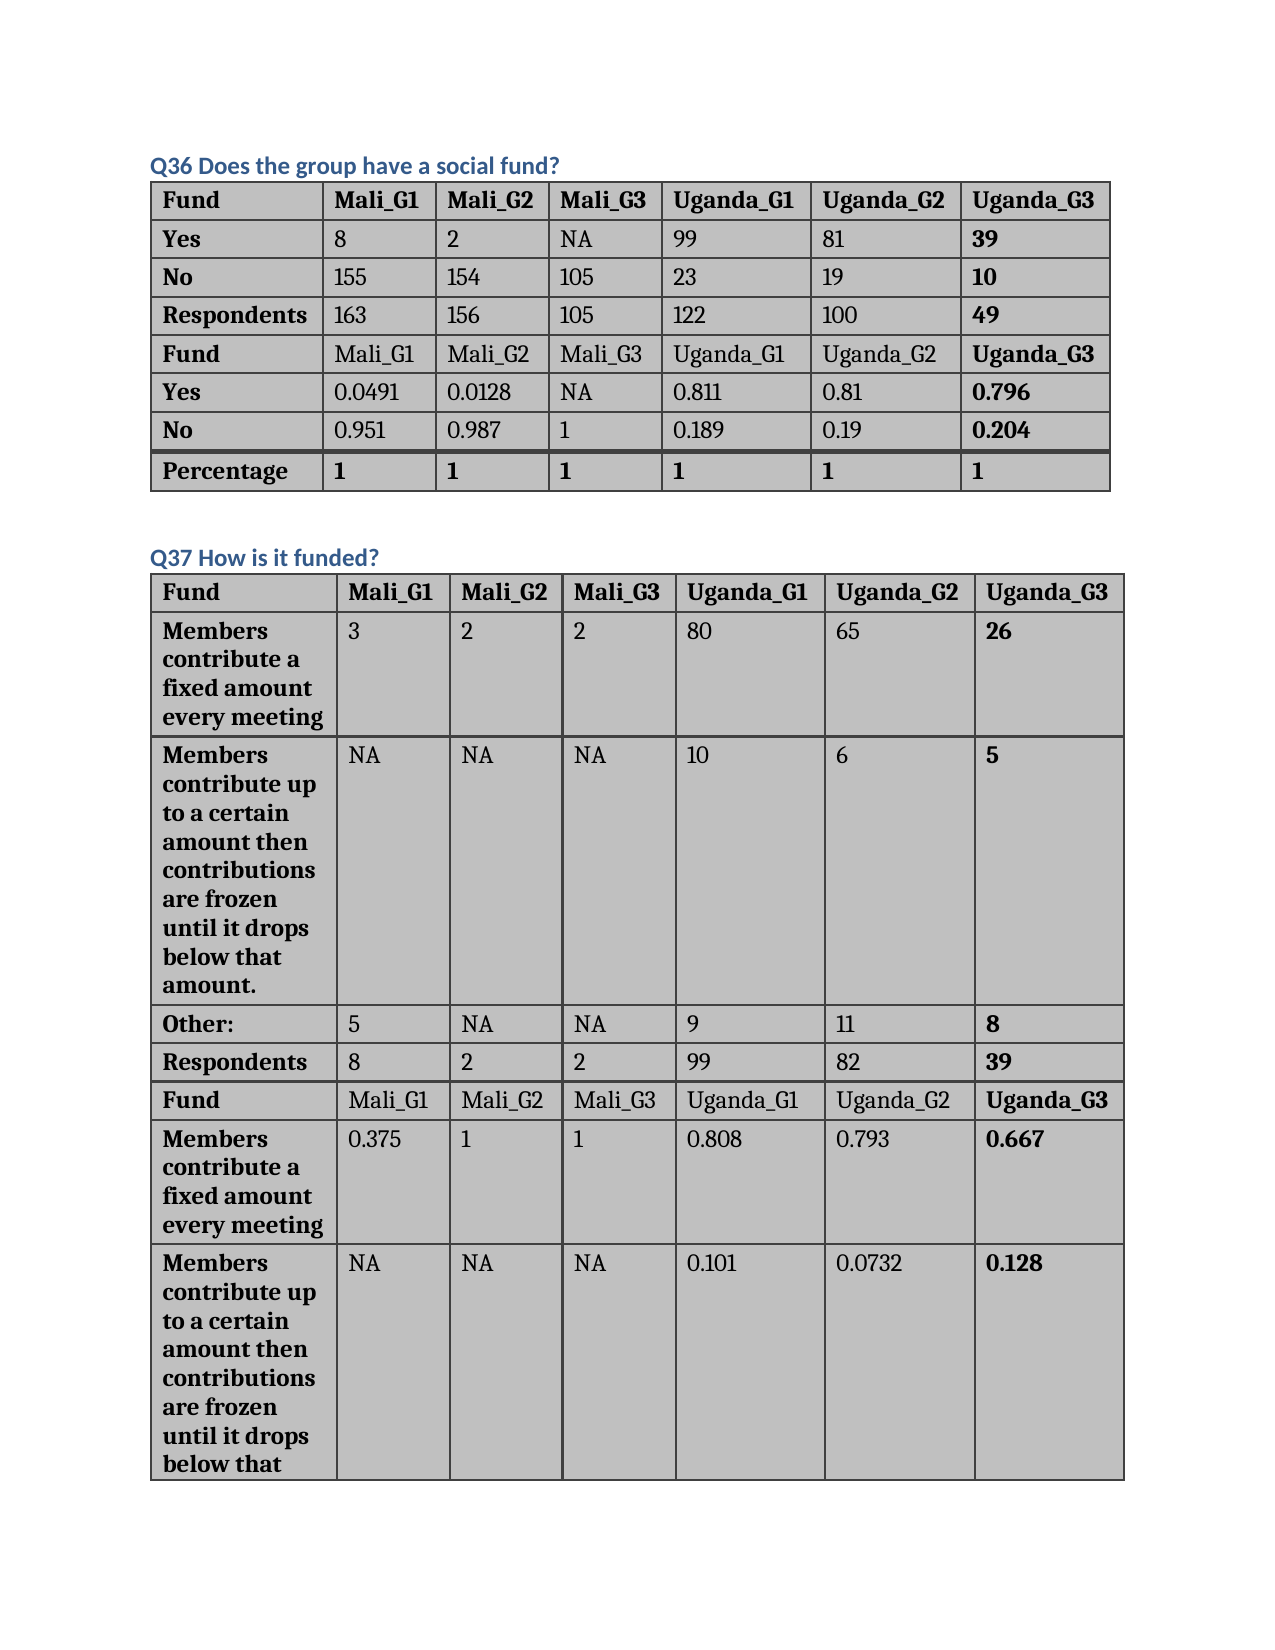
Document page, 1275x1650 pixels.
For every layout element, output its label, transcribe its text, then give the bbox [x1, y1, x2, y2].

table_cell NA [451, 1245, 561, 1479]
table_header Uganda_G3 [976, 575, 1123, 611]
table_cell 0.204 [962, 413, 1109, 449]
table_cell Mali_G2 [451, 1083, 561, 1119]
table_cell Uganda_G1 [663, 336, 810, 372]
table_cell No [152, 259, 322, 296]
table_cell 1 [550, 454, 661, 490]
table_cell NA [338, 1245, 449, 1479]
table_cell 0.808 [677, 1121, 824, 1243]
table_cell NA [550, 374, 661, 411]
table_cell 2 [564, 1044, 675, 1080]
table_cell Respondents [152, 298, 322, 334]
table_cell 0.811 [663, 374, 810, 411]
table_cell Uganda_G2 [826, 1083, 974, 1119]
table_cell 0.793 [826, 1121, 974, 1243]
table_cell 10 [677, 738, 824, 1004]
table_cell 105 [550, 259, 661, 296]
table_cell Mali_G1 [338, 1083, 449, 1119]
table_cell 8 [324, 221, 435, 257]
table_cell 1 [324, 454, 435, 490]
table_cell 11 [826, 1006, 974, 1042]
table_cell NA [564, 1245, 675, 1479]
table_cell 0.189 [663, 413, 810, 449]
table_cell 39 [962, 221, 1109, 257]
table_cell Uganda_G1 [677, 1083, 824, 1119]
table_cell 8 [338, 1044, 449, 1080]
table_cell NA [564, 738, 675, 1004]
table_cell 0.375 [338, 1121, 449, 1243]
table_cell NA [550, 221, 661, 257]
table_cell NA [451, 738, 561, 1004]
table_cell Yes [152, 221, 322, 257]
table_cell Uganda_G2 [812, 336, 960, 372]
table_cell 39 [976, 1044, 1123, 1080]
table_cell 26 [976, 613, 1123, 735]
table_cell Uganda_G3 [962, 336, 1109, 372]
table_cell Respondents [152, 1044, 336, 1080]
table_cell Mali_G3 [564, 1083, 675, 1119]
table_cell 82 [826, 1044, 974, 1080]
table_cell 0.81 [812, 374, 960, 411]
table_header Mali_G1 [324, 183, 435, 219]
table_cell 65 [826, 613, 974, 735]
table_header Mali_G1 [338, 575, 449, 611]
table_cell 0.19 [812, 413, 960, 449]
table_cell 10 [962, 259, 1109, 296]
table_cell 2 [437, 221, 548, 257]
table_cell 2 [451, 1044, 561, 1080]
table_cell 2 [564, 613, 675, 735]
table_cell 2 [451, 613, 561, 735]
table_cell 1 [812, 454, 960, 490]
table_cell 0.951 [324, 413, 435, 449]
table_cell Percentage [152, 454, 322, 490]
table_cell Members contribute up to a certain amount then contributions are frozen until it drops below that amount. [152, 738, 336, 1004]
table_cell 1 [564, 1121, 675, 1243]
table_cell 9 [677, 1006, 824, 1042]
table_cell 1 [550, 413, 661, 449]
table_header Mali_G3 [550, 183, 661, 219]
table_header Uganda_G1 [663, 183, 810, 219]
table_header Uganda_G2 [812, 183, 960, 219]
table_cell NA [451, 1006, 561, 1042]
table_cell 99 [663, 221, 810, 257]
table_header Uganda_G3 [962, 183, 1109, 219]
table_cell 163 [324, 298, 435, 334]
table_cell 156 [437, 298, 548, 334]
table_cell 80 [677, 613, 824, 735]
table_cell 0.796 [962, 374, 1109, 411]
table_cell Mali_G2 [437, 336, 548, 372]
table_header Mali_G3 [564, 575, 675, 611]
table_cell 23 [663, 259, 810, 296]
table_cell 122 [663, 298, 810, 334]
table_cell 100 [812, 298, 960, 334]
table_cell 5 [976, 738, 1123, 1004]
table_cell 99 [677, 1044, 824, 1080]
table_header Mali_G2 [451, 575, 561, 611]
subtitle Q37 How is it funded? [150, 542, 1125, 572]
table_cell 1 [663, 454, 810, 490]
table_cell 154 [437, 259, 548, 296]
table_cell 1 [451, 1121, 561, 1243]
table_cell 0.128 [976, 1245, 1123, 1479]
table_cell Fund [152, 1083, 336, 1119]
table_cell 5 [338, 1006, 449, 1042]
table_cell No [152, 413, 322, 449]
table_cell 105 [550, 298, 661, 334]
table_cell 3 [338, 613, 449, 735]
table_header Fund [152, 183, 322, 219]
table_cell 0.987 [437, 413, 548, 449]
table_cell Mali_G3 [550, 336, 661, 372]
subtitle Q36 Does the group have a social fund? [150, 150, 1125, 181]
table_cell 49 [962, 298, 1109, 334]
table_cell 0.101 [677, 1245, 824, 1479]
table_cell 81 [812, 221, 960, 257]
table_cell 8 [976, 1006, 1123, 1042]
table_cell 1 [437, 454, 548, 490]
table_cell 19 [812, 259, 960, 296]
table_cell 0.0732 [826, 1245, 974, 1479]
table_cell 1 [962, 454, 1109, 490]
table_cell Members contribute a fixed amount every meeting [152, 613, 336, 735]
table_cell 155 [324, 259, 435, 296]
table_cell 0.0491 [324, 374, 435, 411]
table_cell NA [338, 738, 449, 1004]
table_cell Mali_G1 [324, 336, 435, 372]
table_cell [152, 1245, 336, 1479]
table_cell Members contribute a fixed amount every meeting [152, 1121, 336, 1243]
table_cell Yes [152, 374, 322, 411]
table_header Uganda_G1 [677, 575, 824, 611]
table_cell Uganda_G3 [976, 1083, 1123, 1119]
table_header Mali_G2 [437, 183, 548, 219]
table_cell 0.667 [976, 1121, 1123, 1243]
table_cell 6 [826, 738, 974, 1004]
table_cell Fund [152, 336, 322, 372]
table_cell NA [564, 1006, 675, 1042]
table_header Uganda_G2 [826, 575, 974, 611]
table_cell 0.0128 [437, 374, 548, 411]
table_header Fund [152, 575, 336, 611]
table_cell Other: [152, 1006, 336, 1042]
